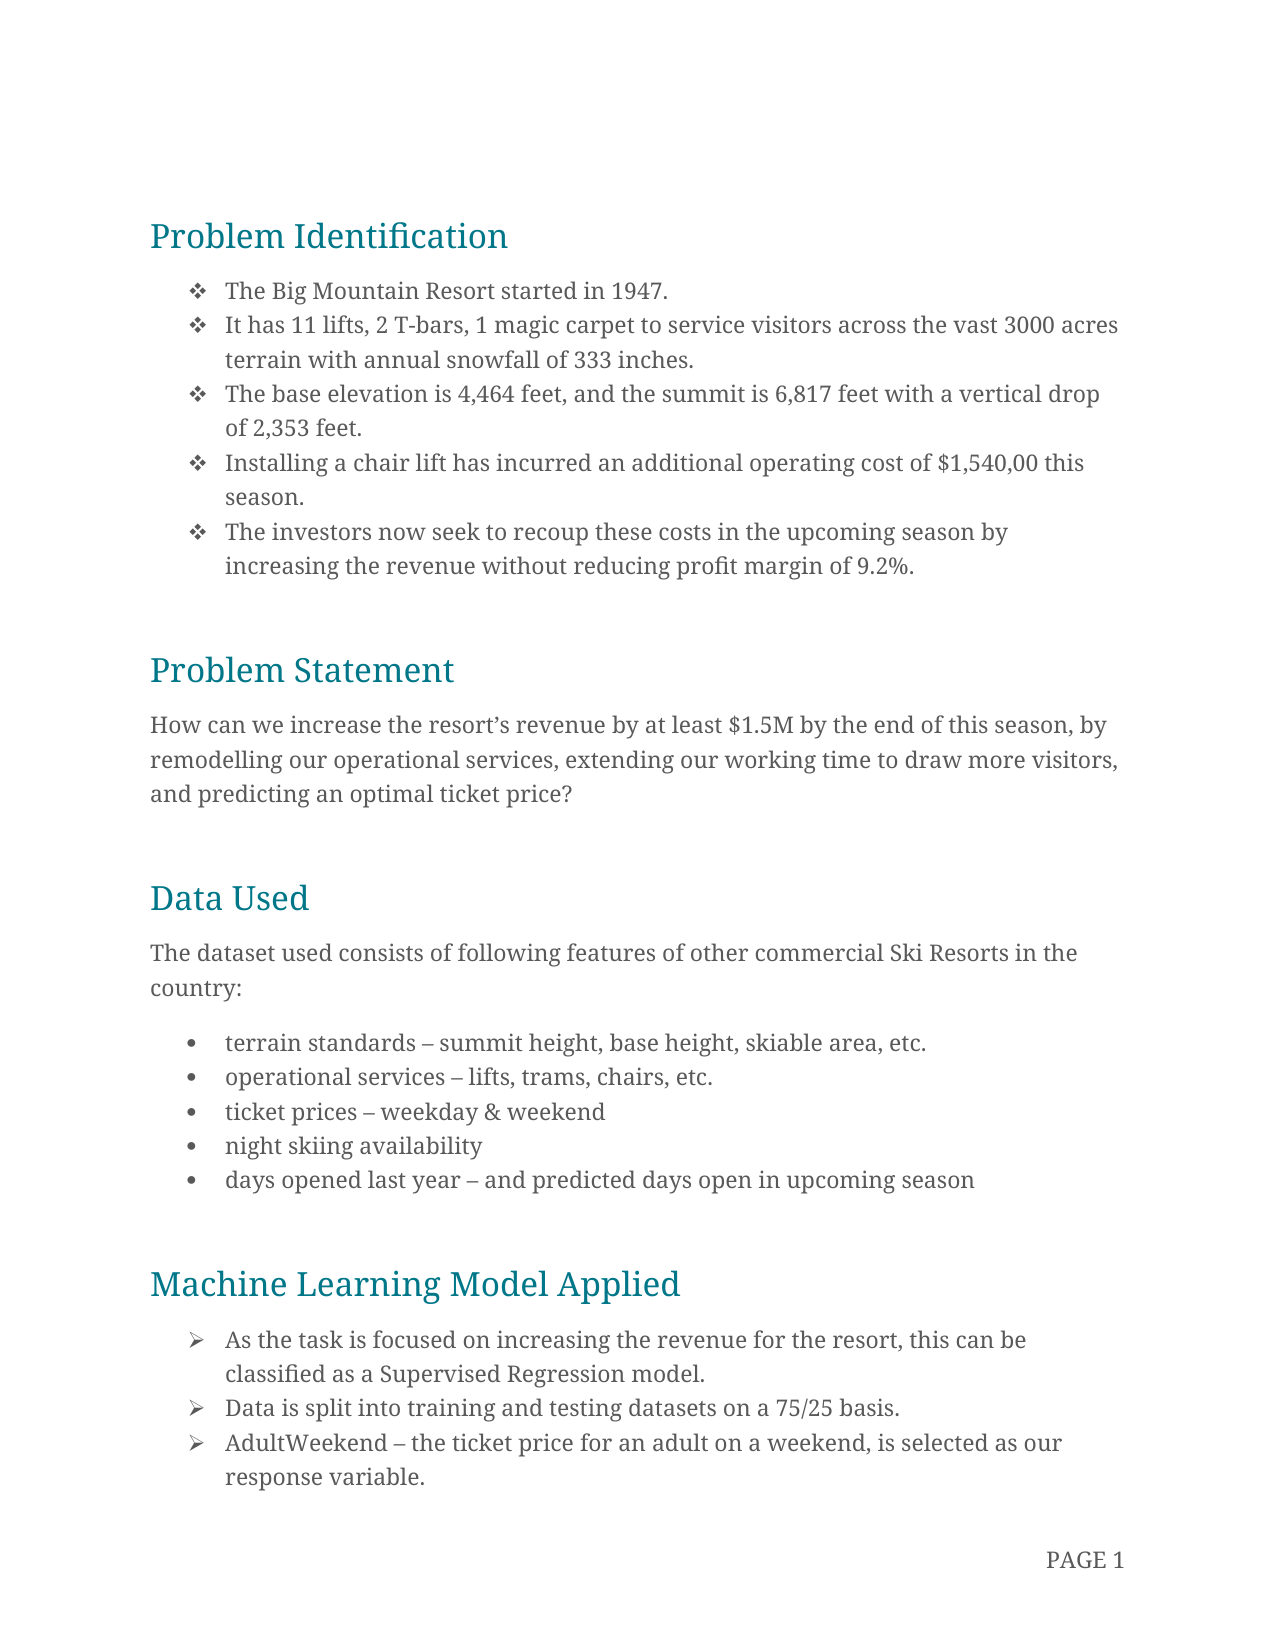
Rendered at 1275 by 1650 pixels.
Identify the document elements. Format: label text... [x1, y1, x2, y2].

list As the task is focused on increasing the revenue for the resort, this can be classified as a Supervised Regression model. [187, 1323, 1125, 1389]
text How can we increase the resort’s revenue by at least $1.5M by the end of this season, by remodelling our operational services, extending our working time to draw more visitors, and predicting an optimal ticket price? [150, 709, 1125, 809]
text The dataset used consists of following features of other commercial Ski Resorts in the country: [150, 937, 1125, 1003]
list Data is split into training and testing datasets on a 75/25 basis. [187, 1392, 1125, 1423]
list The base elevation is 4,464 feet, and the summit is 6,817 feet with a vertical drop of 2,353 feet. [187, 378, 1125, 444]
list It has 11 lifts, 2 T-bars, 1 magic carpet to service visitors across the vast 3000 acres terrain with annual snowfall of 333 inches. [187, 309, 1125, 375]
list AdultWeekend – the ticket price for an adult on a weekend, is selected as our response variable. [187, 1427, 1125, 1492]
list night skiing availability [187, 1130, 1125, 1161]
list ticket prices – weekday & weekend [187, 1096, 1125, 1127]
subtitle Data Used [150, 875, 1125, 920]
subtitle Problem Statement [150, 647, 1125, 692]
list operational services – lifts, trams, chairs, etc. [187, 1061, 1125, 1092]
list terrain standards – summit height, base height, skiable area, etc. [187, 1027, 1125, 1058]
subtitle Problem Identification [150, 212, 1125, 258]
list The Big Mountain Resort started in 1947. [187, 275, 1125, 306]
list The investors now seek to recoup these costs in the upcoming season by increasing the revenue without reducing profit margin of 9.2%. [187, 516, 1125, 581]
list Installing a chair lift has incurred an additional operating cost of $1,540,00 this season. [187, 447, 1125, 512]
subtitle Machine Learning Model Applied [150, 1261, 1125, 1307]
list days opened last year – and predicted days open in upcoming season [187, 1164, 1125, 1196]
